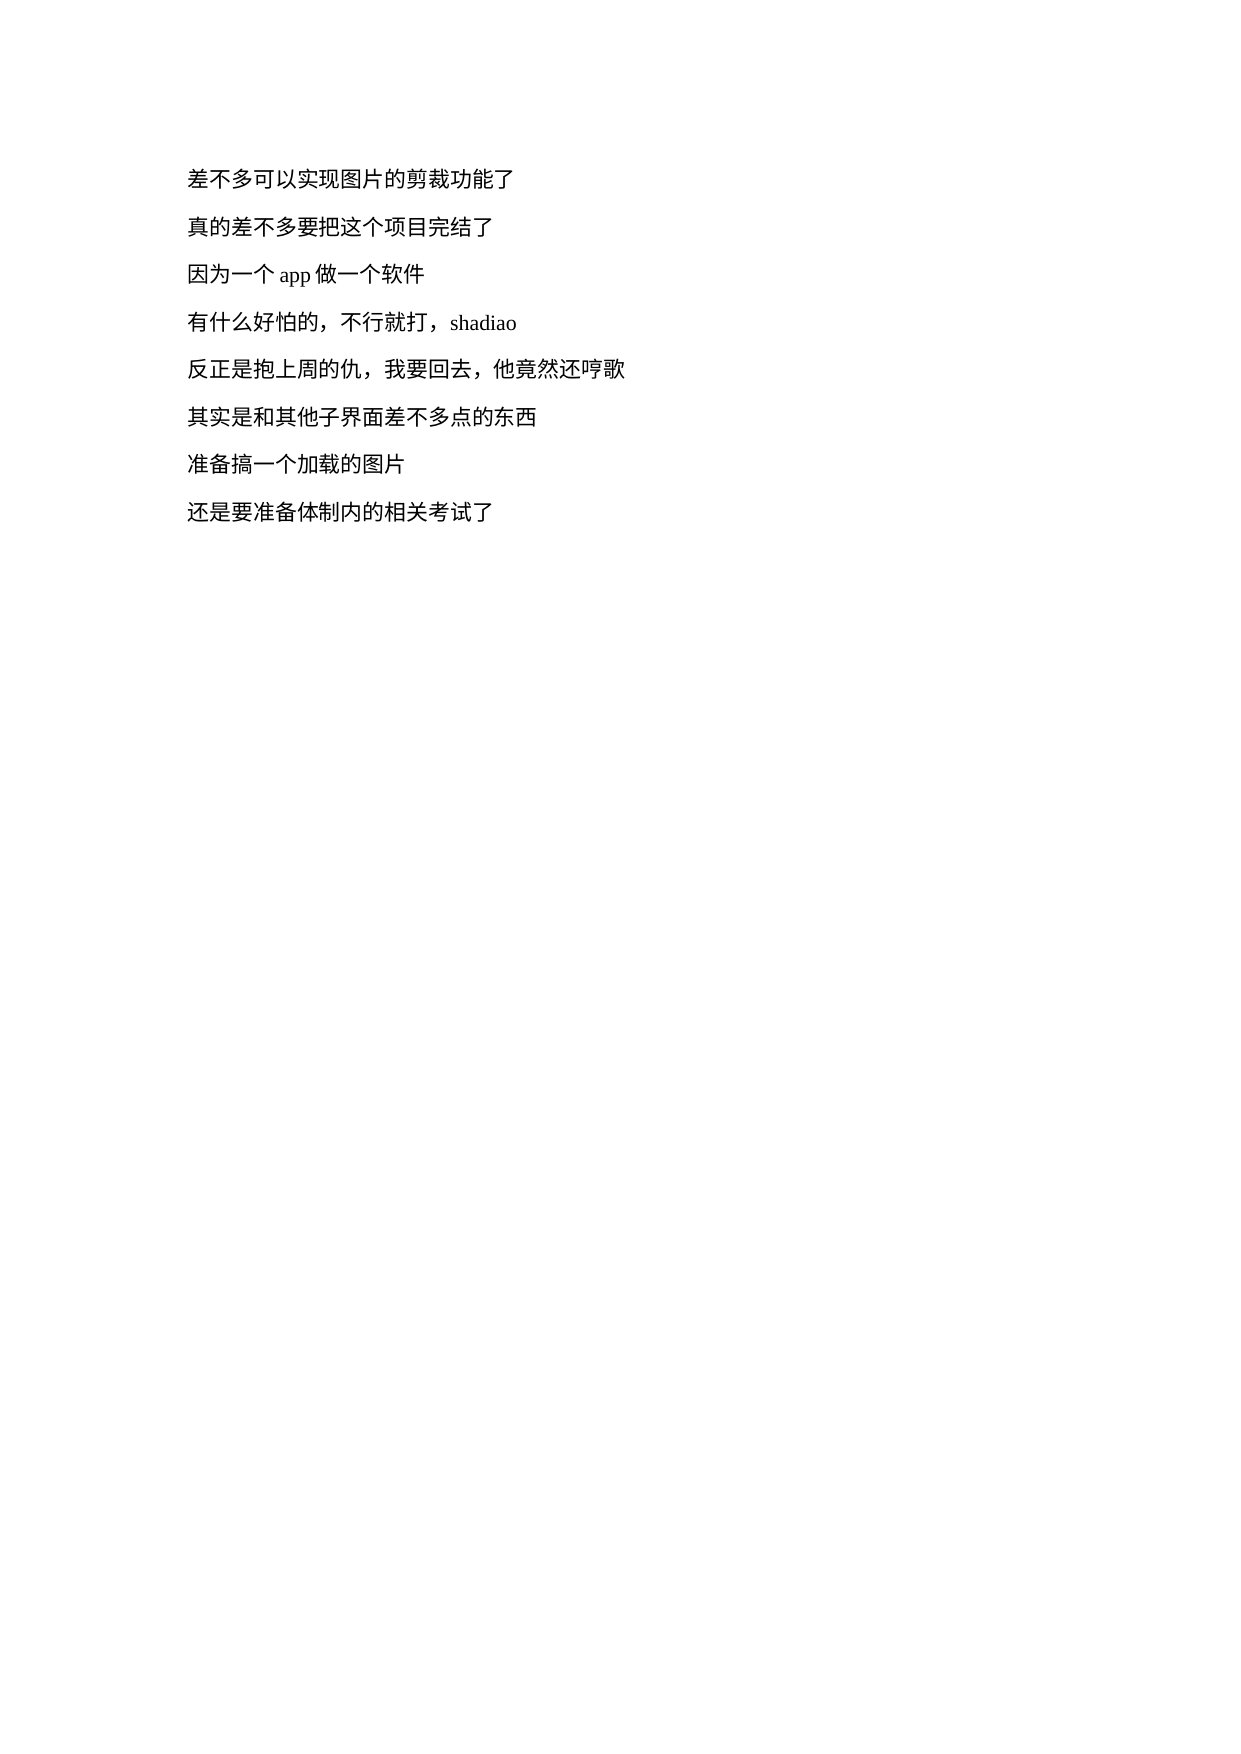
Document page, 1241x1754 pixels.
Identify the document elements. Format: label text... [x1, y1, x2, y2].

text 真的差不多要把这个项目完结了 [187, 209, 1053, 241]
text 准备搞一个加载的图片 [187, 447, 1053, 479]
text 有什么好怕的，不行就打，shadiao [187, 304, 1053, 336]
text 差不多可以实现图片的剪裁功能了 [187, 162, 1053, 194]
text 其实是和其他子界面差不多点的东西 [187, 399, 1053, 431]
text 因为一个app做一个软件 [187, 257, 1053, 289]
text 反正是抱上周的仇，我要回去，他竟然还哼歌 [187, 352, 1053, 384]
text 还是要准备体制内的相关考试了 [187, 494, 1053, 526]
